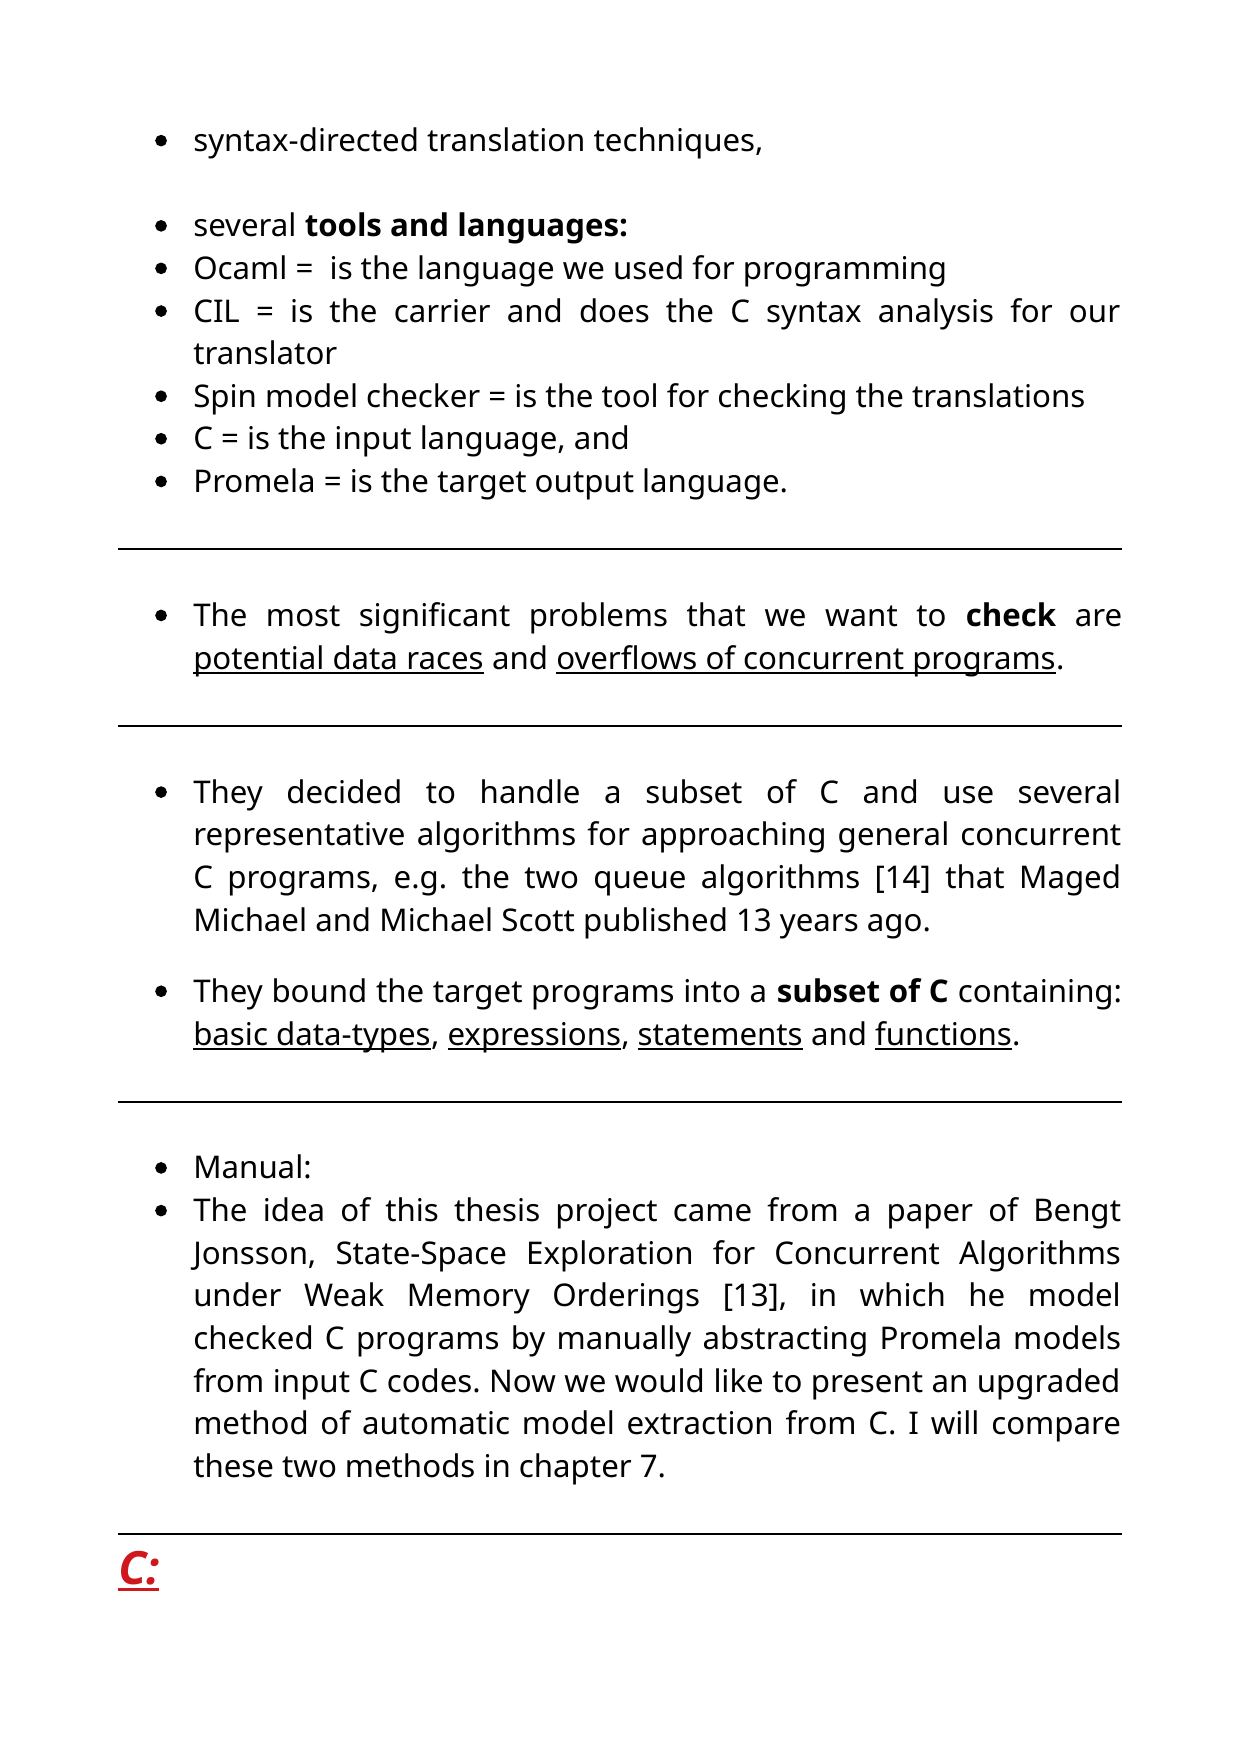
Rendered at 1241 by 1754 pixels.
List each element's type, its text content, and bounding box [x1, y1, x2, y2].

list Spin model checker = is the tool for checking the translations [156, 374, 1122, 416]
list C = is the input language, and [156, 416, 1122, 459]
list The idea of this thesis project came from a paper of Bengt Jonsson, State-Space Exploration for Concurrent Algorithms under Weak Memory Orderings [13], in which he model checked C programs by manually abstracting Promela models from input C codes. Now we would like to present an upgraded method of automatic model extraction from C. I will compare these two methods in chapter 7. [156, 1188, 1122, 1486]
list several tools and languages: [156, 203, 1122, 246]
list The most significant problems that we want to check are potential data races and overflows of concurrent programs. [156, 593, 1122, 678]
list Promela = is the target output language. [156, 459, 1122, 502]
text C: [118, 1535, 1122, 1598]
list CIL = is the carrier and does the C syntax analysis for our translator [156, 288, 1122, 374]
list syntax-directed translation techniques, [156, 118, 1122, 161]
list They decided to handle a subset of C and use several representative algorithms for approaching general concurrent C programs, e.g. the two queue algorithms [14] that Maged Michael and Michael Scott published 13 years ago. [156, 770, 1122, 940]
list Ocaml = is the language we used for programming [156, 246, 1122, 288]
list Manual: [156, 1146, 1122, 1188]
list They bound the target programs into a subset of C containing: basic data-types, expressions, statements and functions. [156, 969, 1122, 1054]
